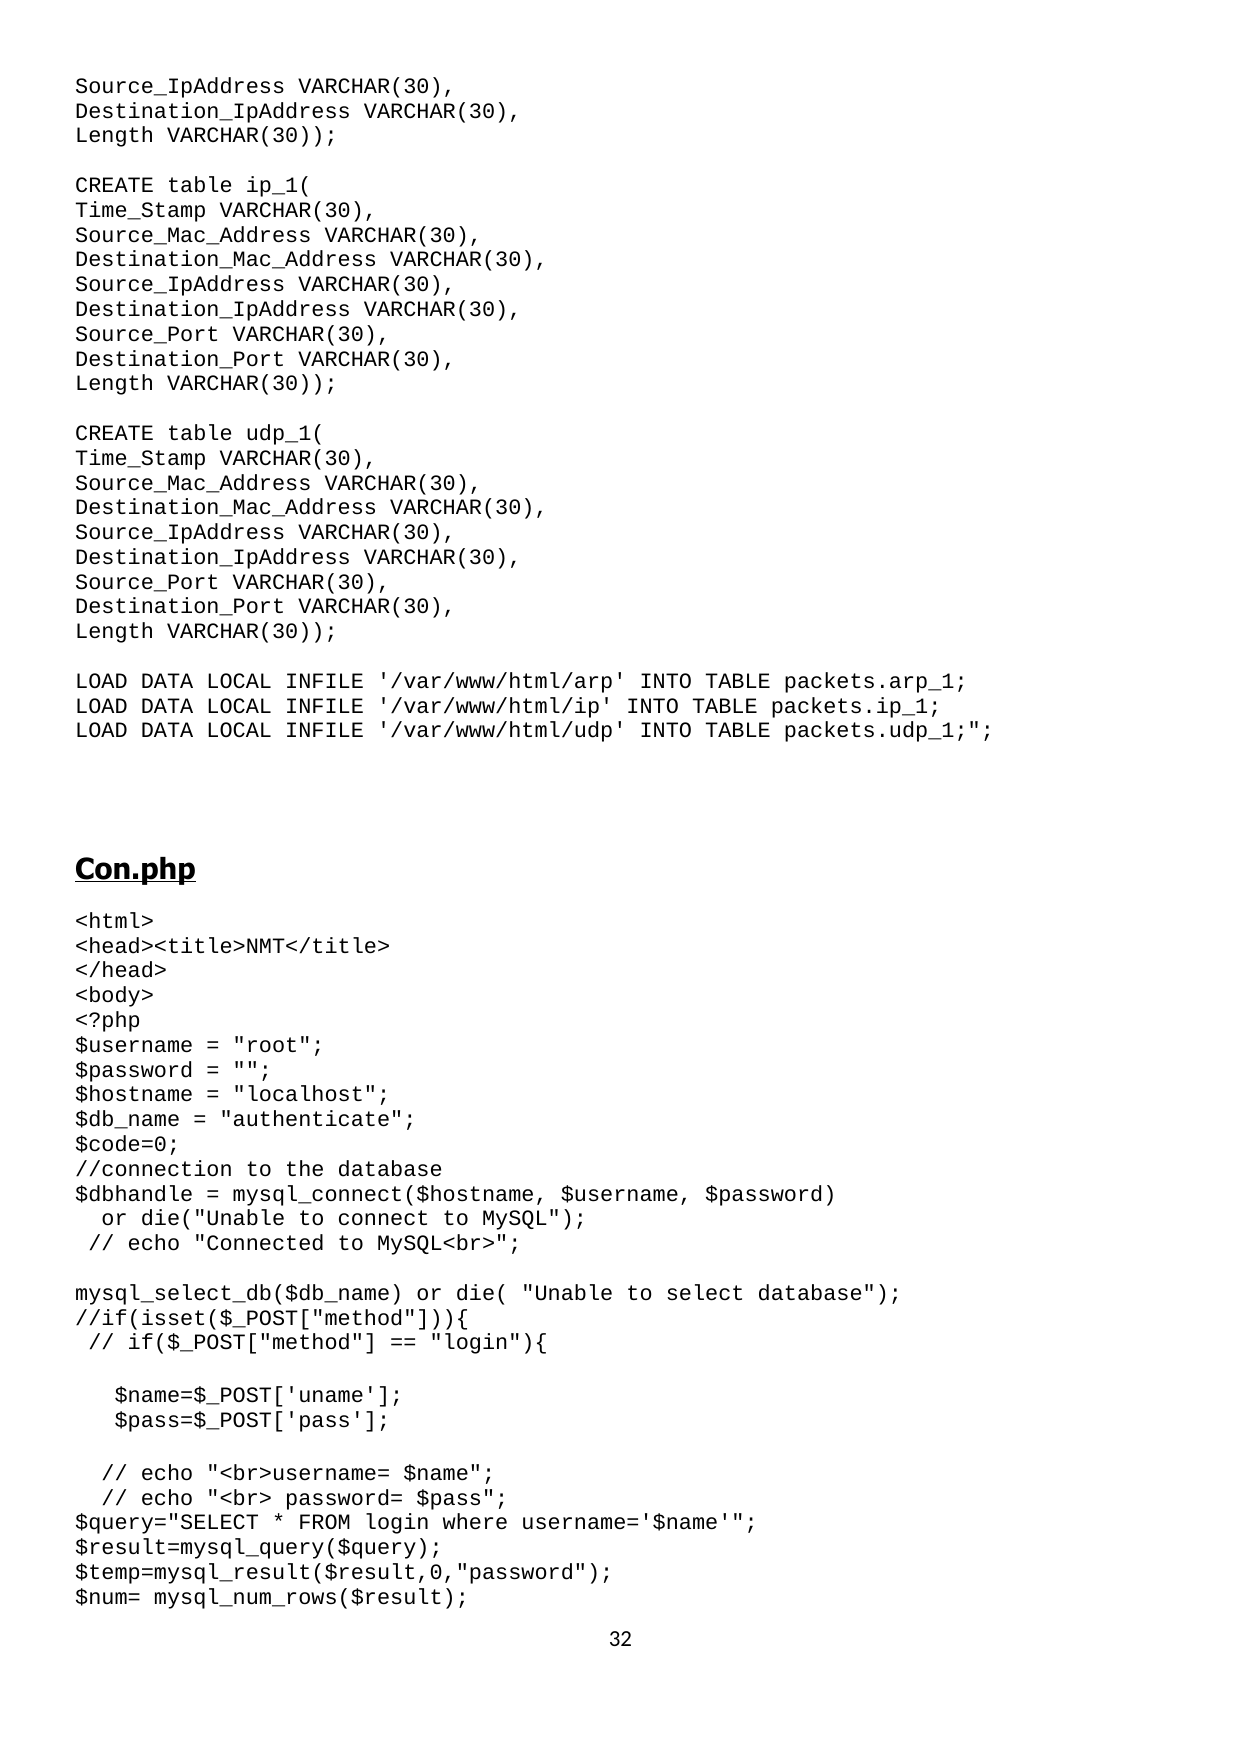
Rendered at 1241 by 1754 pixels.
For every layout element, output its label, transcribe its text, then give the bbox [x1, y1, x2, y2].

text mysql_select_db($db_name) or die( "Unable to select database"); [75, 1282, 1165, 1307]
text Source_Port VARCHAR(30), [75, 323, 1165, 348]
text Source_Port VARCHAR(30), [75, 571, 1165, 596]
text </head> [75, 959, 1165, 984]
text $pass=$_POST['pass']; [75, 1409, 1165, 1434]
text Destination_IpAddress VARCHAR(30), [75, 546, 1165, 571]
text // echo "<br>username= $name"; [75, 1462, 1165, 1487]
text // if($_POST["method"] == "login"){ [75, 1331, 1165, 1356]
text // echo "<br> password= $pass"; [75, 1487, 1165, 1511]
text $name=$_POST['uname']; [75, 1384, 1165, 1409]
text LOAD DATA LOCAL INFILE '/var/www/html/udp' INTO TABLE packets.udp_1;"; [75, 719, 1165, 744]
text <html> [75, 910, 1165, 935]
text LOAD DATA LOCAL INFILE '/var/www/html/arp' INTO TABLE packets.arp_1; [75, 670, 1165, 695]
text $temp=mysql_result($result,0,"password"); [75, 1561, 1165, 1586]
text $hostname = "localhost"; [75, 1083, 1165, 1108]
text $code=0; [75, 1133, 1165, 1158]
text Source_Mac_Address VARCHAR(30), [75, 224, 1165, 248]
text Source_IpAddress VARCHAR(30), [75, 521, 1165, 546]
text <?php [75, 1009, 1165, 1034]
text Destination_Mac_Address VARCHAR(30), [75, 248, 1165, 273]
text //connection to the database [75, 1158, 1165, 1183]
text Source_IpAddress VARCHAR(30), [75, 75, 1165, 100]
text $query="SELECT * FROM login where username='$name'"; [75, 1511, 1165, 1536]
text or die("Unable to connect to MySQL"); [75, 1207, 1165, 1232]
text Destination_IpAddress VARCHAR(30), [75, 100, 1165, 124]
text Length VARCHAR(30)); [75, 620, 1165, 645]
text <head><title>NMT</title> [75, 935, 1165, 959]
text Length VARCHAR(30)); [75, 372, 1165, 397]
text $password = ""; [75, 1059, 1165, 1083]
text CREATE table udp_1( [75, 422, 1165, 447]
text $dbhandle = mysql_connect($hostname, $username, $password) [75, 1183, 1165, 1207]
text Destination_Mac_Address VARCHAR(30), [75, 496, 1165, 521]
text //if(isset($_POST["method"])){ [75, 1307, 1165, 1331]
text $db_name = "authenticate"; [75, 1108, 1165, 1133]
text Destination_Port VARCHAR(30), [75, 348, 1165, 372]
text $num= mysql_num_rows($result); [75, 1586, 1165, 1611]
text $username = "root"; [75, 1034, 1165, 1059]
text Destination_IpAddress VARCHAR(30), [75, 298, 1165, 323]
text Time_Stamp VARCHAR(30), [75, 199, 1165, 224]
text Time_Stamp VARCHAR(30), [75, 447, 1165, 472]
text // echo "Connected to MySQL<br>"; [75, 1232, 1165, 1257]
text Con.php [75, 850, 1165, 885]
text Source_Mac_Address VARCHAR(30), [75, 472, 1165, 496]
text <body> [75, 984, 1165, 1009]
text Destination_Port VARCHAR(30), [75, 596, 1165, 620]
text $result=mysql_query($query); [75, 1536, 1165, 1561]
text Length VARCHAR(30)); [75, 124, 1165, 149]
text LOAD DATA LOCAL INFILE '/var/www/html/ip' INTO TABLE packets.ip_1; [75, 695, 1165, 719]
text CREATE table ip_1( [75, 174, 1165, 199]
text Source_IpAddress VARCHAR(30), [75, 273, 1165, 298]
